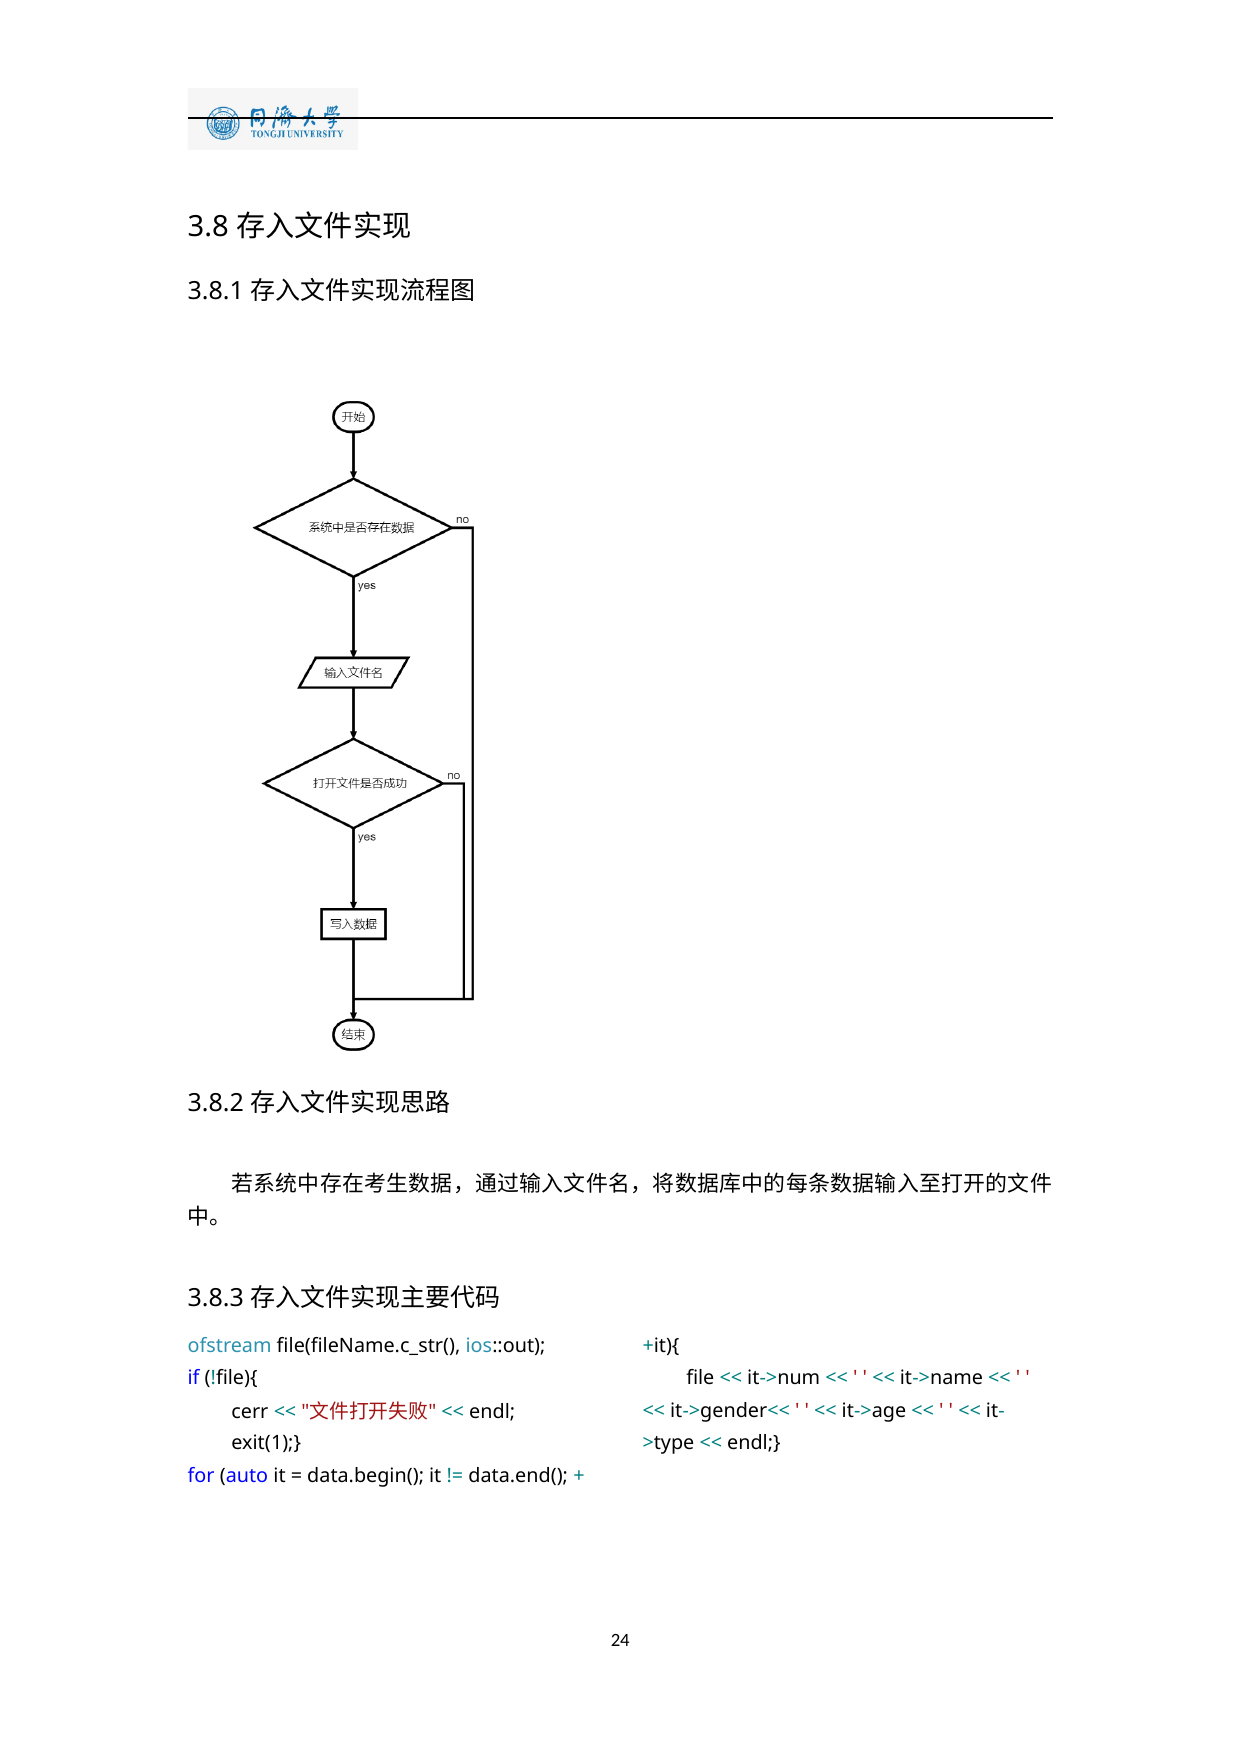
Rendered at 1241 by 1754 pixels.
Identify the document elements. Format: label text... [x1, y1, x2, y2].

list 3.8 存入文件实现 [187, 191, 1053, 256]
text exit(1);} [187, 1426, 598, 1458]
text for (auto it = data.begin(); it != data.end(); ++it){ [642, 1328, 1053, 1361]
text for (auto it = data.begin(); it != data.end(); ++it){ [187, 1458, 598, 1491]
list 3.8.2 存入文件实现思路 [187, 1068, 1053, 1133]
picture [187, 88, 359, 150]
list 3.8.1 存入文件实现流程图 [187, 256, 1053, 321]
text ofstream file(fileName.c_str(), ios::out); [187, 1328, 598, 1361]
text cerr << "文件打开失败" << endl; [187, 1393, 598, 1426]
list 3.8.3 存入文件实现主要代码 [187, 1263, 1053, 1328]
list 若系统中存在考生数据，通过输入文件名，将数据库中的每条数据输入至打开的文件中。 [187, 1166, 1053, 1231]
picture [231, 385, 536, 1058]
text file << it->num << ' ' << it->name << ' ' << it->gender<< ' ' << it->age << ' ' << it->type << endl;} [642, 1361, 1053, 1458]
text if (!file){ [187, 1361, 598, 1393]
